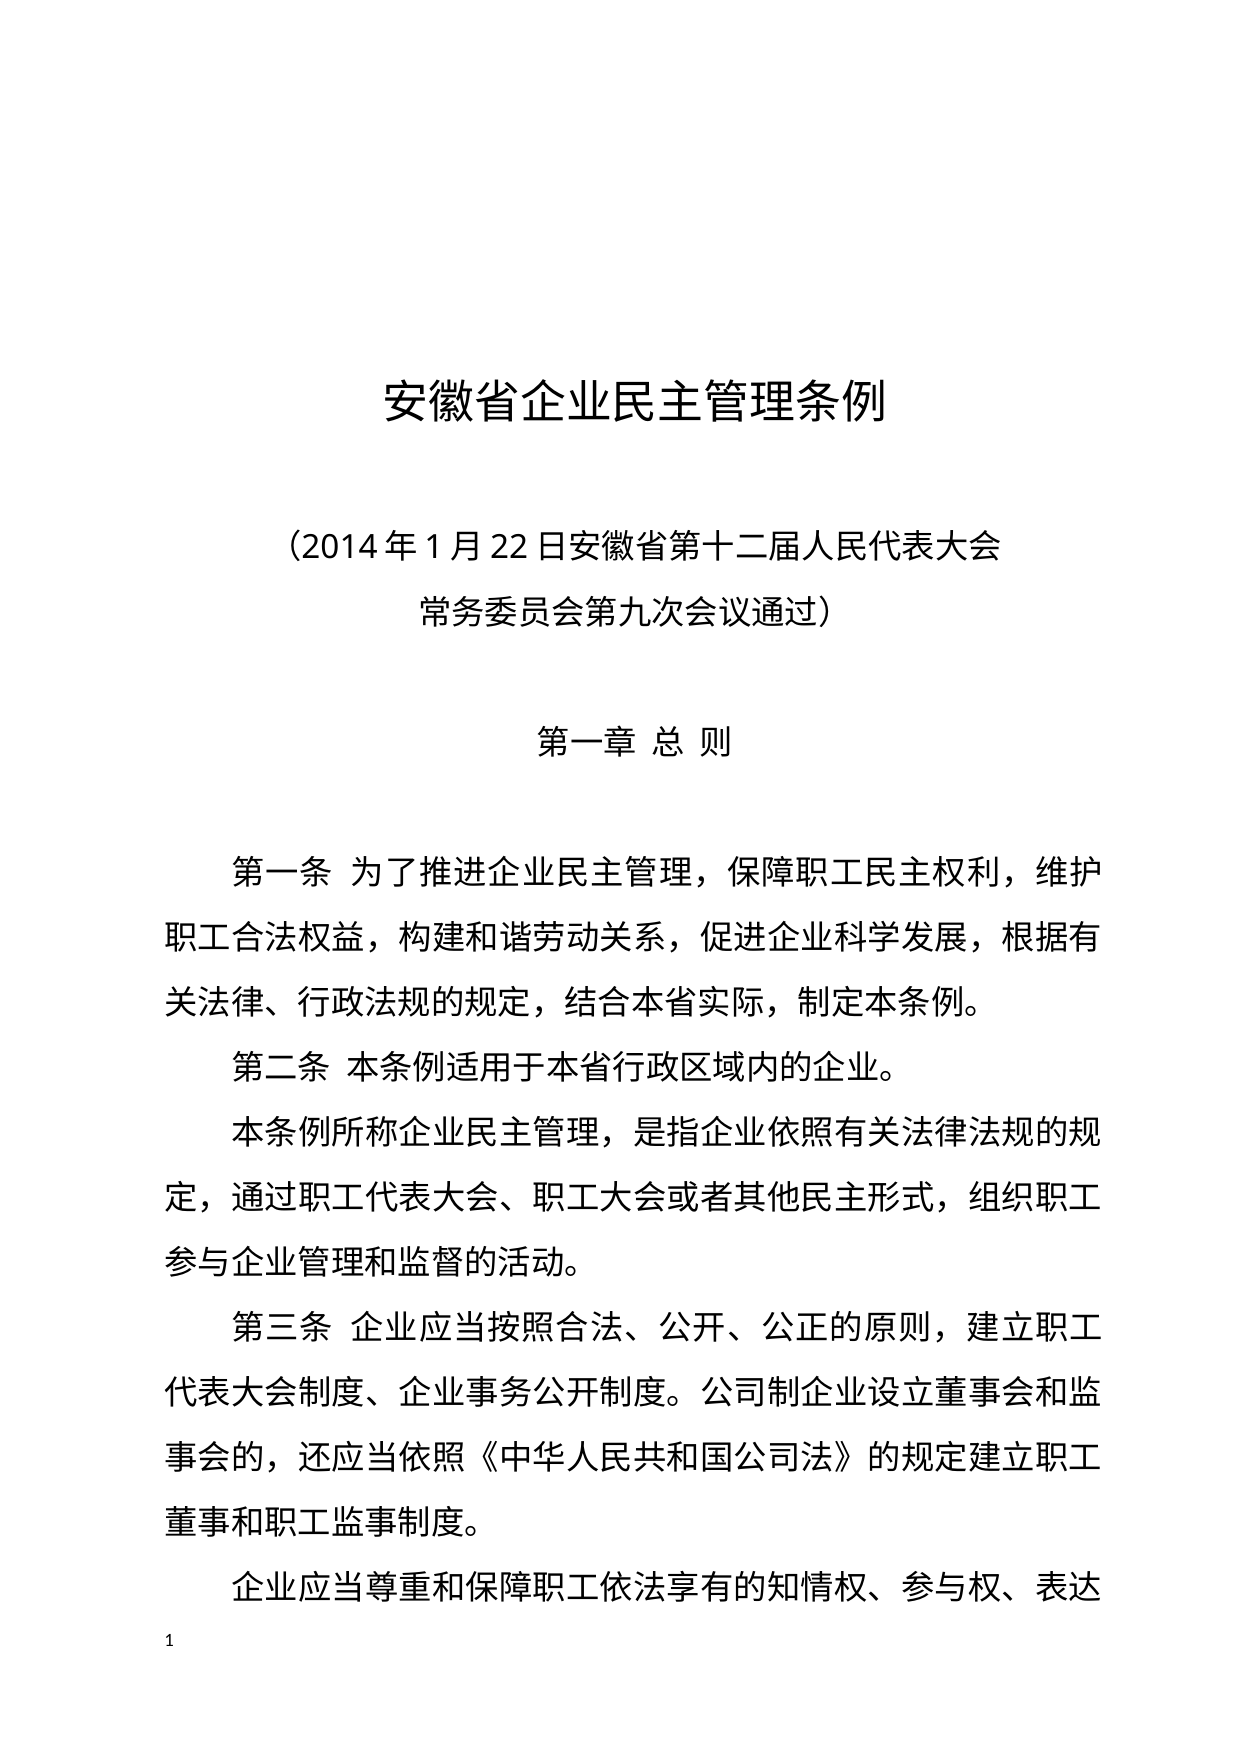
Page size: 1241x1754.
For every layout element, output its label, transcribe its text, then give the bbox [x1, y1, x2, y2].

text 第一条 为了推进企业民主管理，保障职工民主权利，维护职工合法权益，构建和谐劳动关系，促进企业科学发展，根据有关法律、行政法规的规定，结合本省实际，制定本条例。 [164, 837, 1105, 1032]
text 第三条 企业应当按照合法、公开、公正的原则，建立职工代表大会制度、企业事务公开制度。公司制企业设立董事会和监事会的，还应当依照《中华人民共和国公司法》的规定建立职工董事和职工监事制度。 [164, 1292, 1105, 1552]
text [164, 1552, 1105, 1617]
text 安徽省企业民主管理条例 [164, 349, 1105, 447]
text （2014年1月22日安徽省第十二届人民代表大会 [164, 512, 1105, 577]
text 第一章 总 则 [164, 707, 1105, 772]
text 本条例所称企业民主管理，是指企业依照有关法律法规的规定，通过职工代表大会、职工大会或者其他民主形式，组织职工参与企业管理和监督的活动。 [164, 1097, 1105, 1292]
text 第二条 本条例适用于本省行政区域内的企业。 [164, 1032, 1105, 1097]
text 常务委员会第九次会议通过） [164, 577, 1105, 642]
